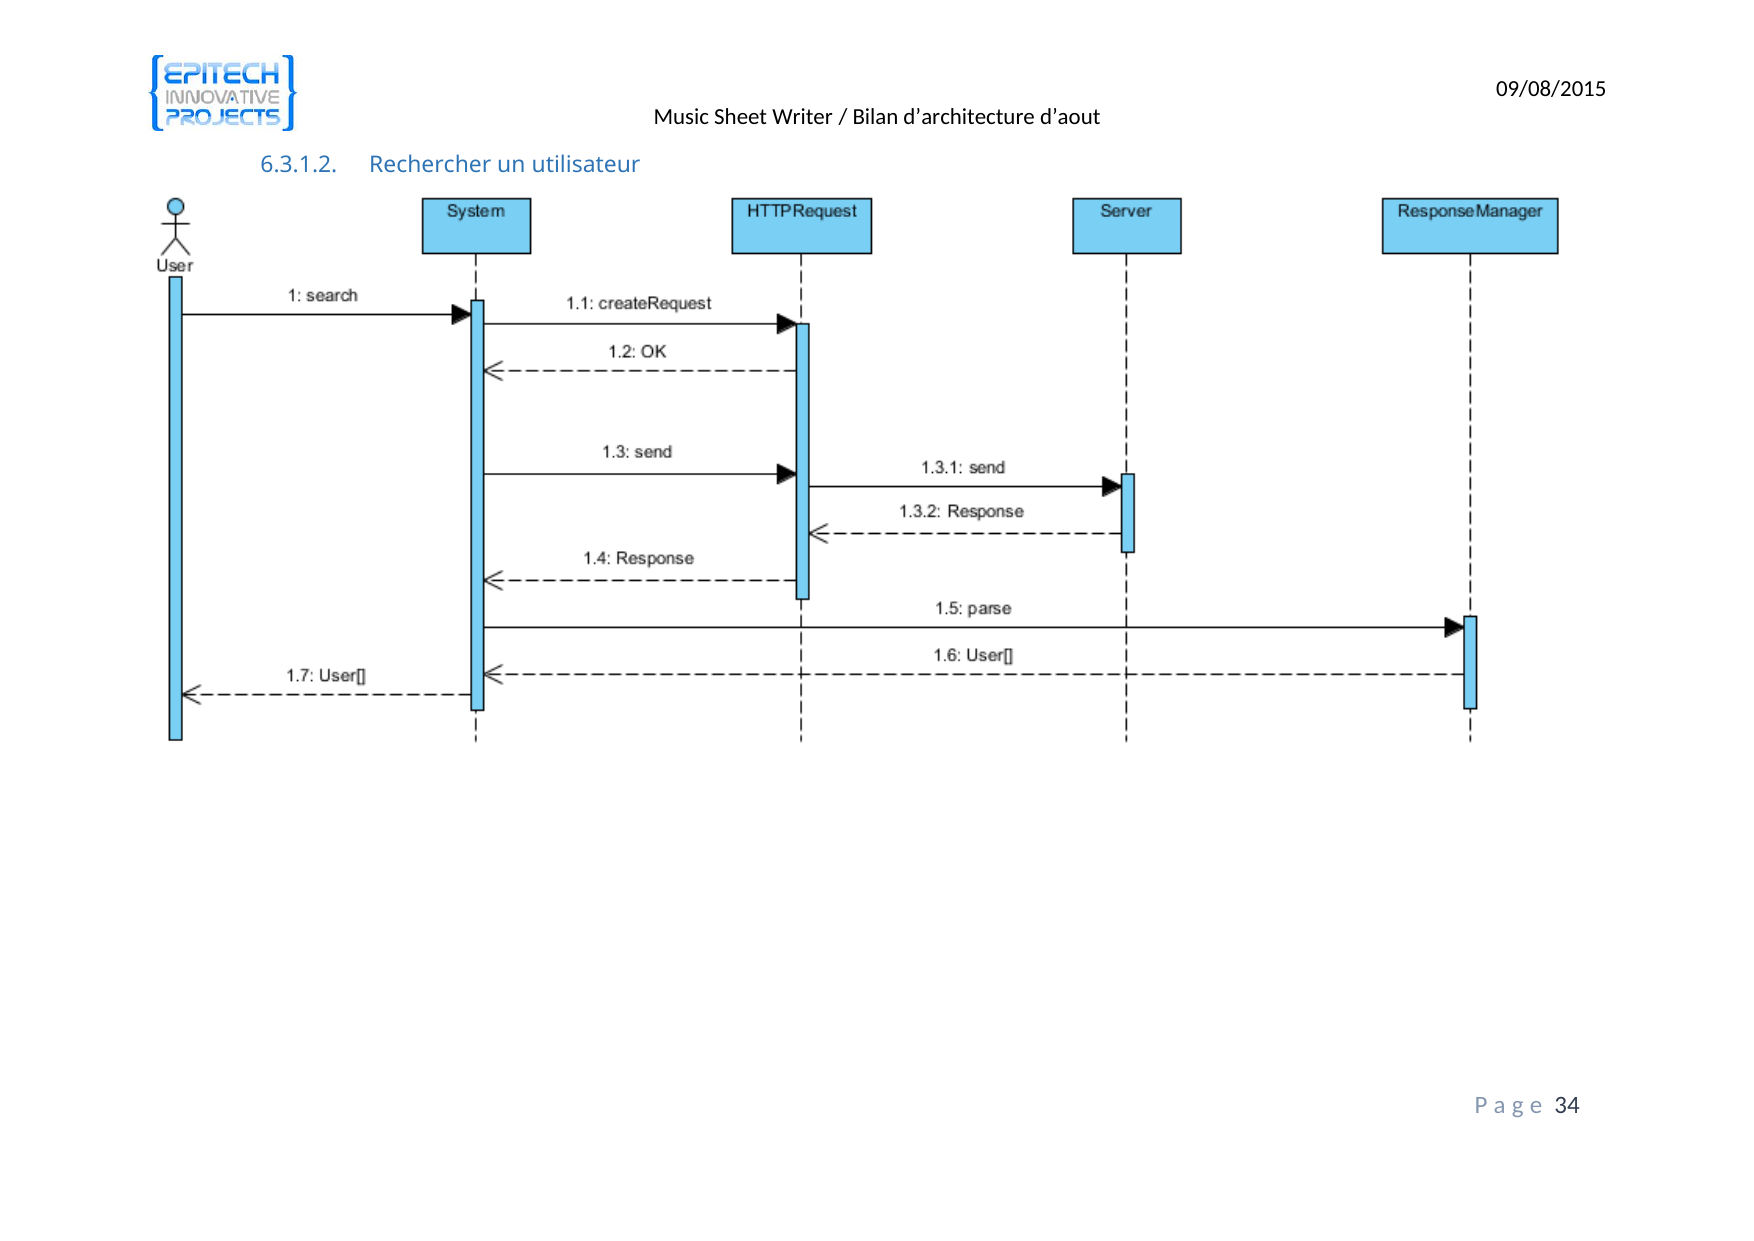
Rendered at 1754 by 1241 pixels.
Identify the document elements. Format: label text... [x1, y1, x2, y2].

picture [147, 55, 298, 131]
picture [147, 181, 1573, 788]
subtitle Rechercher un utilisateur [260, 148, 1606, 179]
